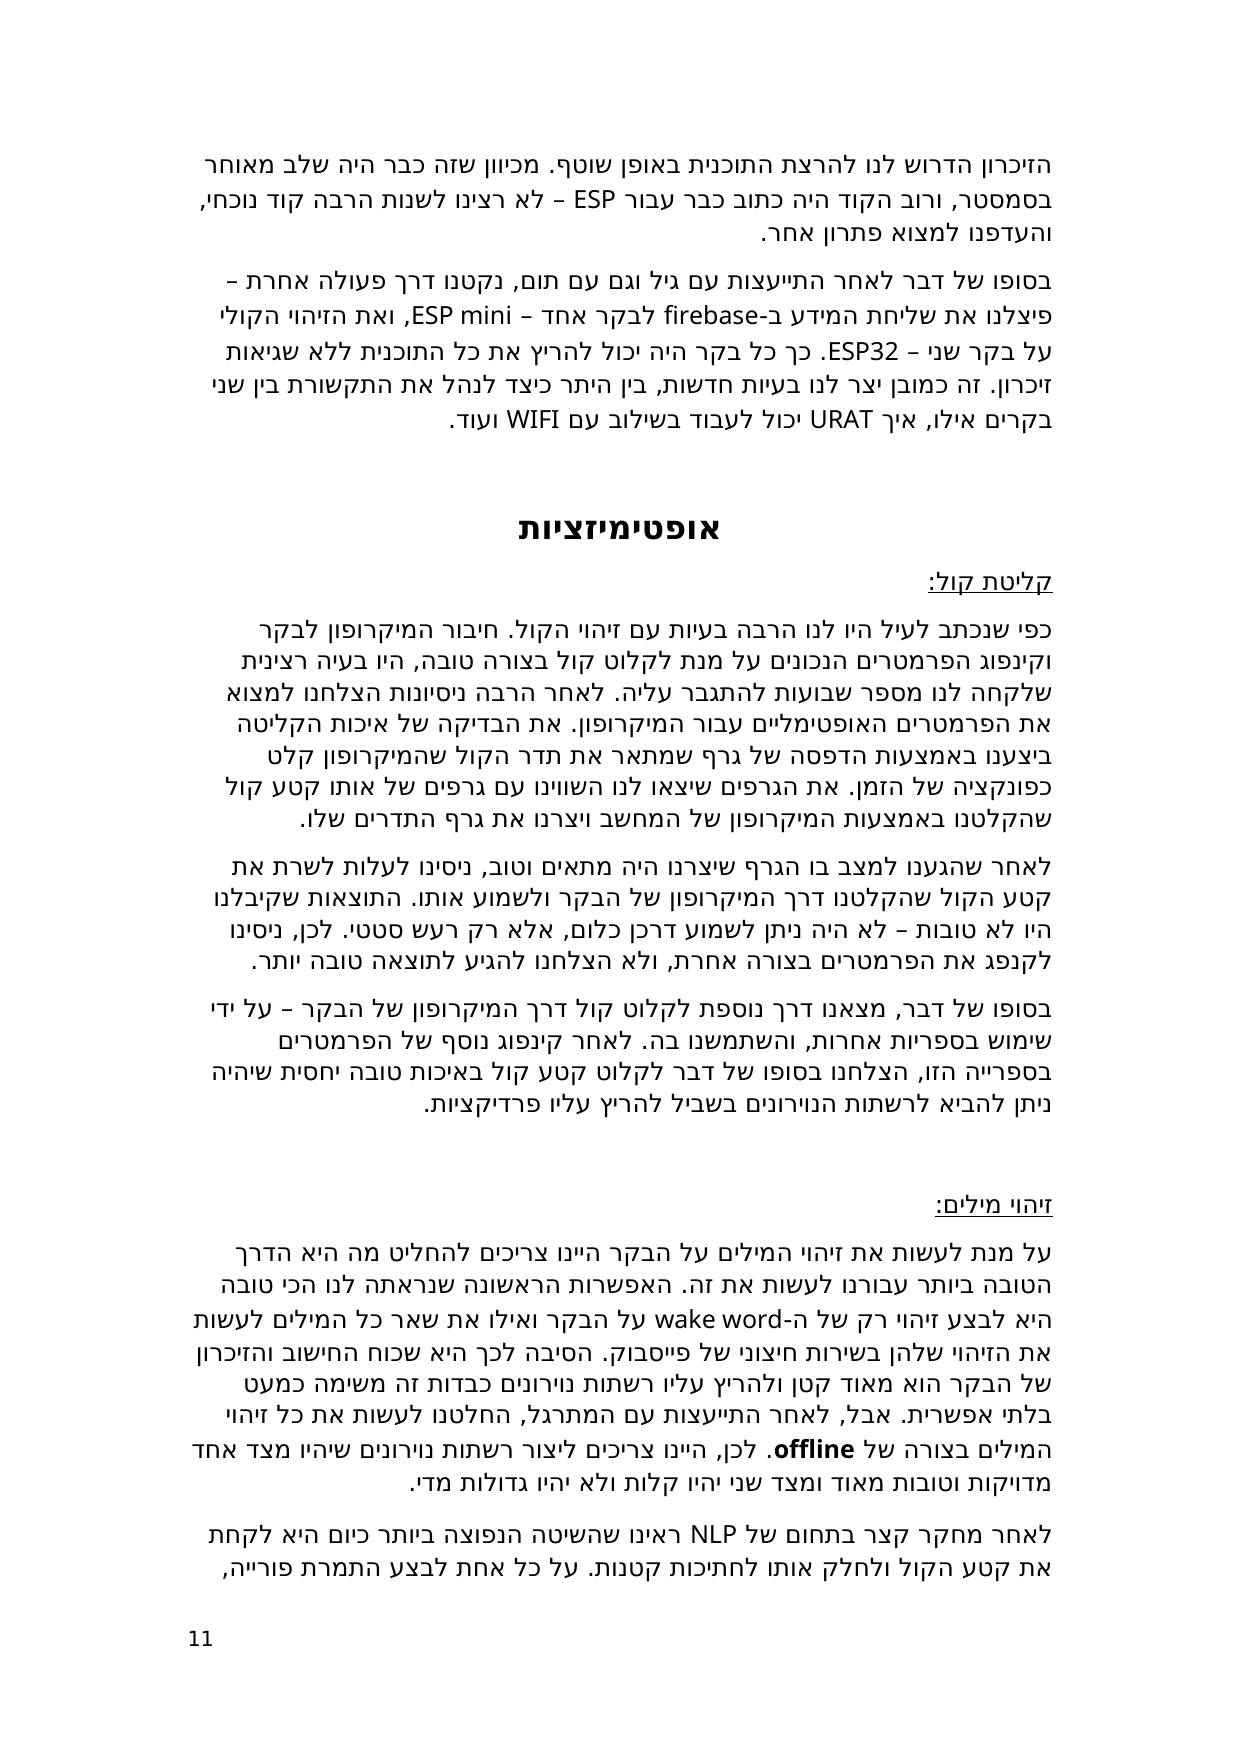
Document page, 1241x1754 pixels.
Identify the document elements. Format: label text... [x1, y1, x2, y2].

text קליטת קול: [187, 567, 1053, 596]
text אופטימיזציות [187, 508, 1053, 547]
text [187, 150, 1053, 247]
text בסופו של דבר, מצאנו דרך נוספת לקלוט קול דרך המיקרופון של הבקר – על ידי שימוש בספריות אחרות, והשתמשנו בה. לאחר קינפוג נוסף של הפרמטרים בספרייה הזו, הצלחנו בסופו של דבר לקלוט קטע קול באיכות טובה יחסית שיהיה ניתן להביא לרשתות הנוירונים בשביל להריץ עליו פרדיקציות. [187, 994, 1053, 1118]
text זיהוי מילים: [187, 1190, 1053, 1219]
text בסופו של דבר לאחר התייעצות עם גיל וגם עם תום, נקטנו דרך פעולה אחרת – פיצלנו את שליחת המידע ב-firebase לבקר אחד – ESP mini, ואת הזיהוי הקולי על בקר שני – ESP32. כך כל בקר היה יכול להריץ את כל התוכנית ללא שגיאות זיכרון. זה כמובן יצר לנו בעיות חדשות, בין היתר כיצד לנהל את התקשורת בין שני בקרים אילו, איך URAT יכול לעבוד בשילוב עם WIFI ועוד. [187, 266, 1053, 436]
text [187, 1517, 1053, 1582]
text לאחר שהגענו למצב בו הגרף שיצרנו היה מתאים וטוב, ניסינו לעלות לשרת את קטע הקול שהקלטנו דרך המיקרופון של הבקר ולשמוע אותו. התוצאות שקיבלנו היו לא טובות – לא היה ניתן לשמוע דרכן כלום, אלא רק רעש סטטי. לכן, ניסינו לקנפג את הפרמטרים בצורה אחרת, ולא הצלחנו להגיע לתוצאה טובה יותר. [187, 852, 1053, 976]
text כפי שנכתב לעיל היו לנו הרבה בעיות עם זיהוי הקול. חיבור המיקרופון לבקר וקינפוג הפרמטרים הנכונים על מנת לקלוט קול בצורה טובה, היו בעיה רצינית שלקחה לנו מספר שבועות להתגבר עליה. לאחר הרבה ניסיונות הצלחנו למצוא את הפרמטרים האופטימליים עבור המיקרופון. את הבדיקה של איכות הקליטה ביצענו באמצעות הדפסה של גרף שמתאר את תדר הקול שהמיקרופון קלט כפונקציה של הזמן. את הגרפים שיצאו לנו השווינו עם גרפים של אותו קטע קול שהקלטנו באמצעות המיקרופון של המחשב ויצרנו את גרף התדרים שלו. [187, 615, 1053, 833]
text על מנת לעשות את זיהוי המילים על הבקר היינו צריכים להחליט מה היא הדרך הטובה ביותר עבורנו לעשות את זה. האפשרות הראשונה שנראתה לנו הכי טובה היא לבצע זיהוי רק של ה-wake word על הבקר ואילו את שאר כל המילים לעשות את הזיהוי שלהן בשירות חיצוני של פייסבוק. הסיבה לכך היא שכוח החישוב והזיכרון של הבקר הוא מאוד קטן ולהריץ עליו רשתות נוירונים כבדות זה משימה כמעט בלתי אפשרית. אבל, לאחר התייעצות עם המתרגל, החלטנו לעשות את כל זיהוי המילים בצורה של offline. לכן, היינו צריכים ליצור רשתות נוירונים שיהיו מצד אחד מדויקות וטובות מאוד ומצד שני יהיו קלות ולא יהיו גדולות מדי. [187, 1238, 1053, 1498]
